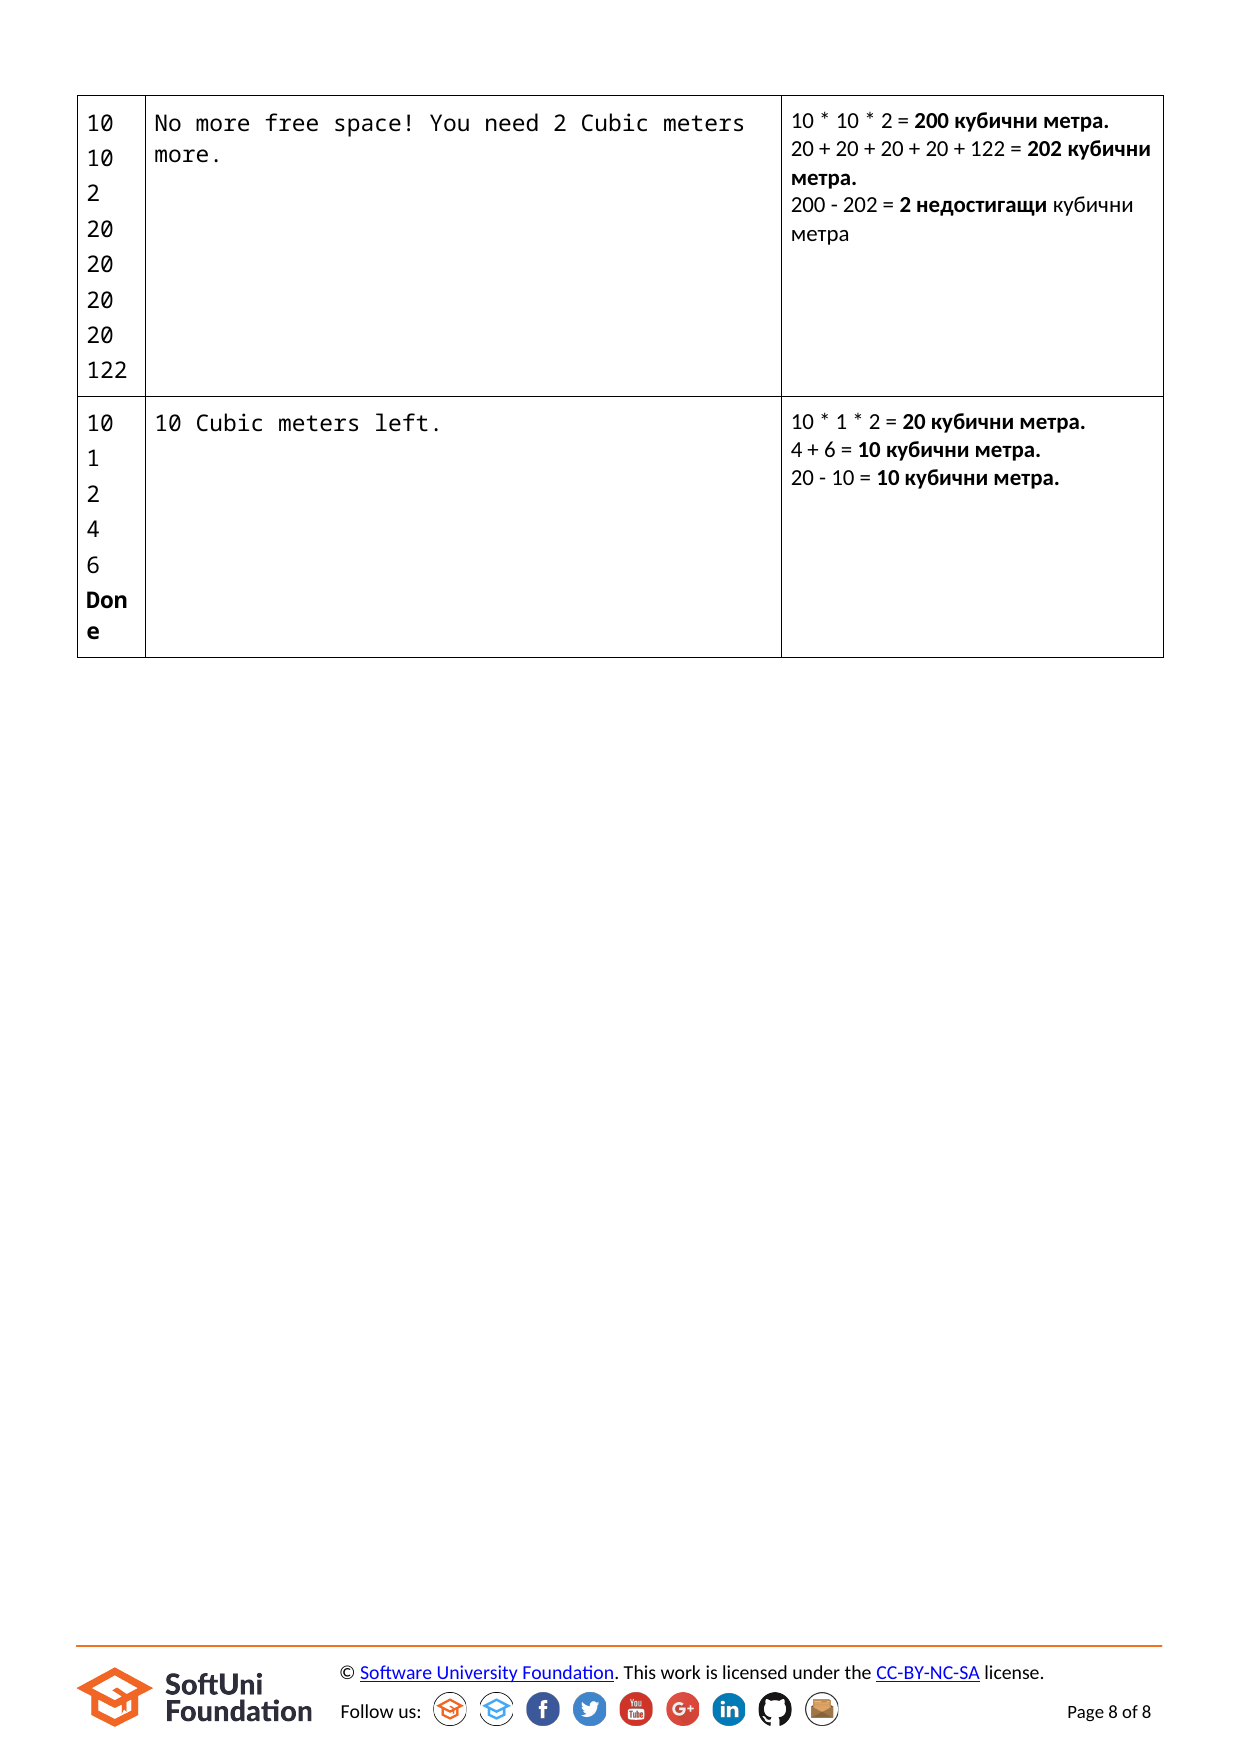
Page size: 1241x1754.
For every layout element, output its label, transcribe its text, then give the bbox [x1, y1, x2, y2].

picture [619, 1692, 653, 1726]
picture [736, 1693, 746, 1703]
table_cell 10 Cubic meters left. [146, 397, 781, 657]
picture [712, 1716, 722, 1726]
table_cell No more free space! You need 2 Cubic meters more. [146, 96, 781, 396]
picture [805, 1692, 839, 1726]
picture [526, 1692, 560, 1726]
picture [758, 1692, 792, 1726]
table_cell 10 10 2 20 20 20 20 122 [78, 96, 145, 396]
picture [727, 1707, 738, 1717]
picture [712, 1693, 722, 1703]
table_cell 10 * 1 * 2 = 20 кубични метра. 4 + 6 = 10 кубични метра. 20 - 10 = 10 кубични метра. [782, 397, 1163, 657]
table_cell 10 1 2 4 6 Done [78, 397, 145, 657]
picture [433, 1692, 467, 1726]
picture [736, 1716, 746, 1726]
table_cell 10 * 10 * 2 = 200 кубични метра. 20 + 20 + 20 + 20 + 122 = 202 кубични метра. 200 - 202 = 2 недостигащи кубични метра [782, 96, 1163, 396]
picture [666, 1692, 700, 1726]
picture [480, 1692, 513, 1726]
picture [573, 1692, 607, 1726]
picture [76, 1667, 312, 1727]
